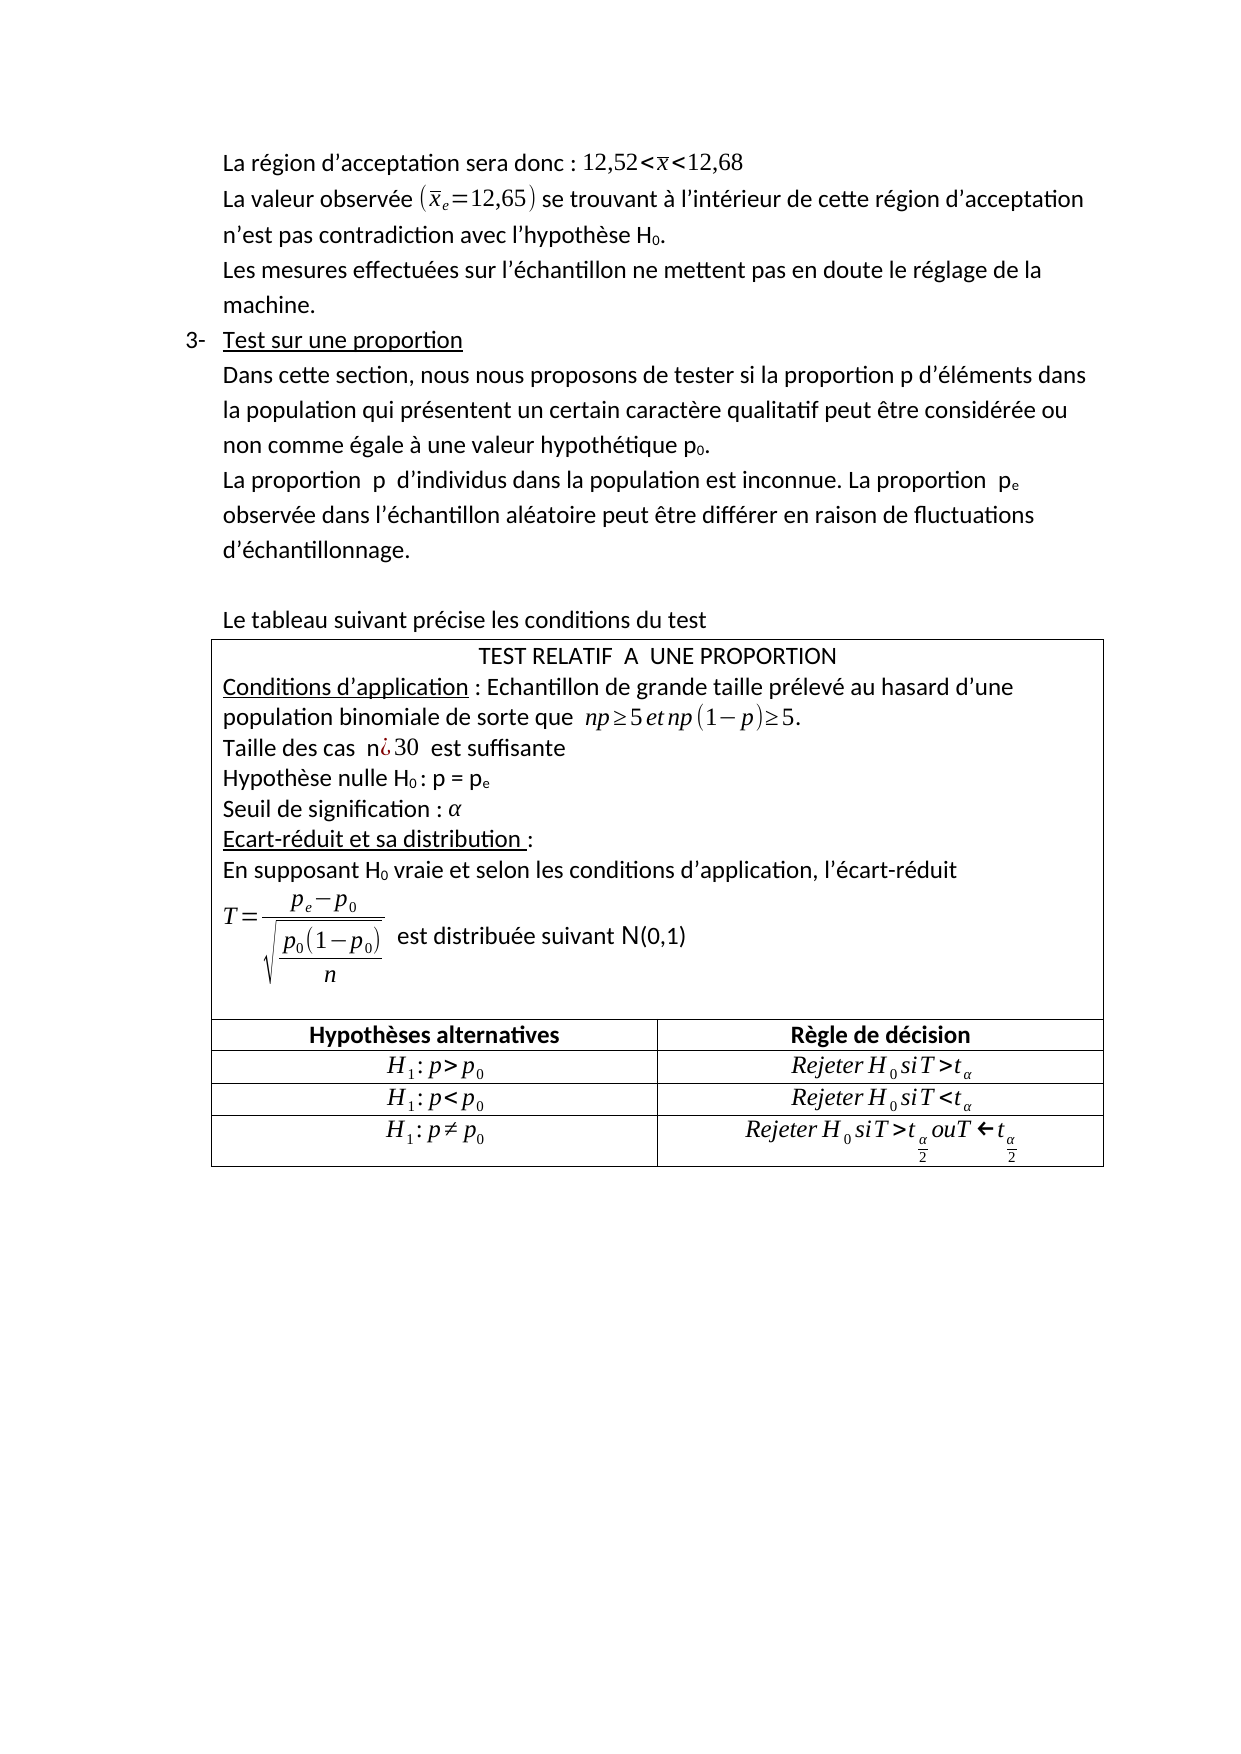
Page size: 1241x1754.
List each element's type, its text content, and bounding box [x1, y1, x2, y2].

table_cell [212, 1084, 657, 1115]
list Le tableau suivant précise les conditions du test [223, 604, 1093, 634]
table_cell [212, 1051, 657, 1083]
table_cell [658, 1051, 1103, 1083]
list Dans cette section, nous nous proposons de tester si la proportion p d’éléments dans la population qui présentent un certain caractère qualitatif peut être considérée ou non comme égale à une valeur hypothétique p0. [223, 359, 1093, 459]
table_cell Hypothèses alternatives [212, 1020, 657, 1050]
list La proportion p d’individus dans la population est inconnue. La proportion pe observée dans l’échantillon aléatoire peut être différer en raison de fluctuations d’échantillonnage. [223, 464, 1093, 564]
table_cell [658, 1084, 1103, 1115]
table_cell Règle de décision [658, 1020, 1103, 1050]
list La région d’acceptation sera donc : [223, 148, 1093, 178]
table_cell [658, 1116, 1103, 1166]
table_header TEST RELATIF A UNE PROPORTION Conditions d’application : Echantillon de grande taille prélevé au hasard d’une population binomiale de sorte que . Taille des cas n est suffisante Hypothèse nulle H0 : p = pe Seuil de signification : Ecart-réduit et sa distribution : En supposant H0 vraie et selon les conditions d’application, l’écart-réduit est distribuée suivant N(0,1) [212, 640, 1103, 1019]
list Les mesures effectuées sur l’échantillon ne mettent pas en doute le réglage de la machine. [223, 254, 1093, 319]
list La valeur observée se trouvant à l’intérieur de cette région d’acceptation n’est pas contradiction avec l’hypothèse H0. [223, 183, 1093, 249]
table_cell [212, 1116, 657, 1166]
list Test sur une proportion [185, 324, 1093, 354]
